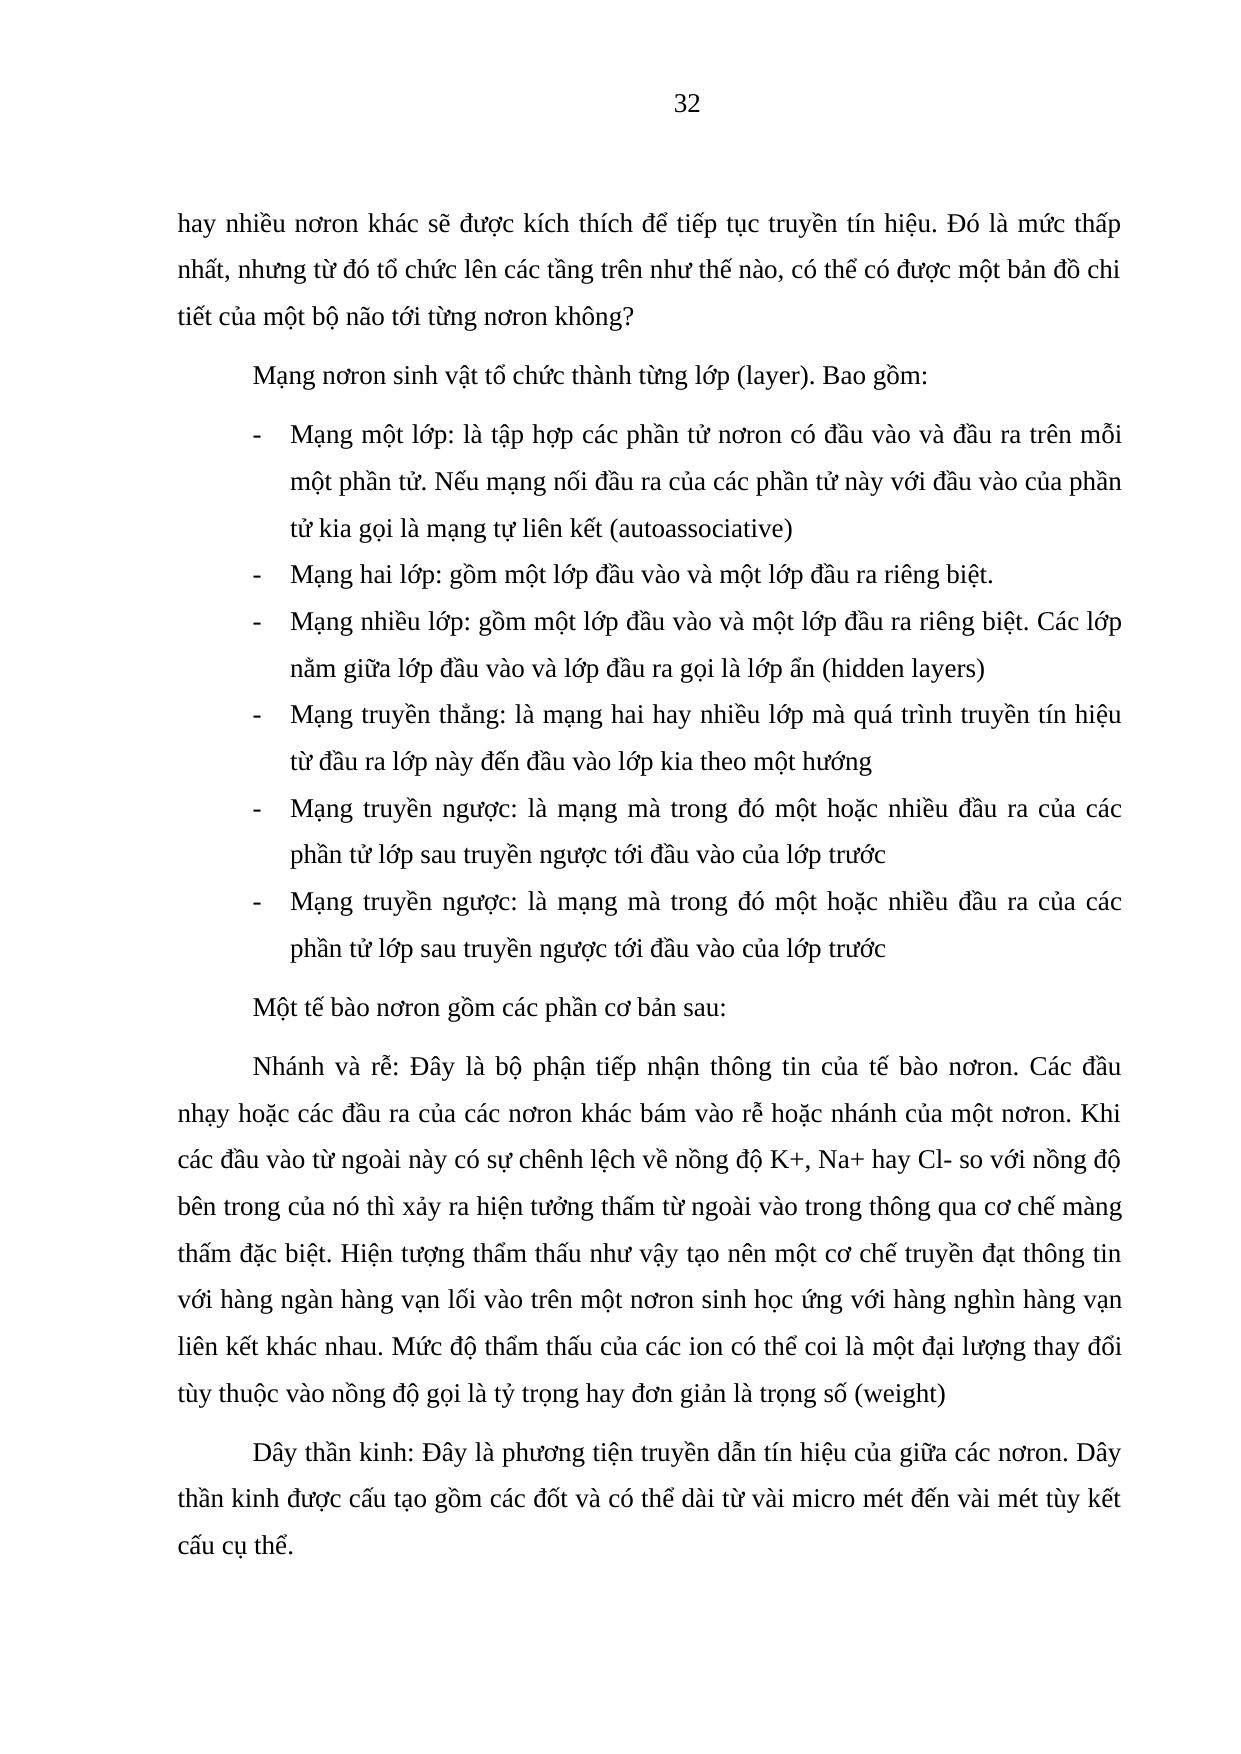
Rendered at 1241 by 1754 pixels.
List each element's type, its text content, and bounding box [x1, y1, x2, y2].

list Mạng truyền ngược: là mạng mà trong đó một hoặc nhiều đầu ra của các phần tử lớp sau truyền ngược tới đầu vào của lớp trước [252, 885, 1122, 963]
list Mạng hai lớp: gồm một lớp đầu vào và một lớp đầu ra riêng biệt. [252, 558, 1122, 589]
list Mạng truyền thẳng: là mạng hai hay nhiều lớp mà quá trình truyền tín hiệu từ đầu ra lớp này đến đầu vào lớp kia theo một hướng [252, 698, 1122, 776]
list Mạng một lớp: là tập hợp các phần tử nơron có đầu vào và đầu ra trên mỗi một phần tử. Nếu mạng nối đầu ra của các phần tử này với đầu vào của phần tử kia gọi là mạng tự liên kết (autoassociative) [252, 418, 1122, 543]
list Mạng truyền ngược: là mạng mà trong đó một hoặc nhiều đầu ra của các phần tử lớp sau truyền ngược tới đầu vào của lớp trước [252, 792, 1122, 869]
list Mạng nhiều lớp: gồm một lớp đầu vào và một lớp đầu ra riêng biệt. Các lớp nằm giữa lớp đầu vào và lớp đầu ra gọi là lớp ẩn (hidden layers) [252, 605, 1122, 683]
text Nhánh và rễ: Đây là bộ phận tiếp nhận thông tin của tế bào nơron. Các đầu nhạy hoặc các đầu ra của các nơron khác bám vào rễ hoặc nhánh của một nơron. Khi các đầu vào từ ngoài này có sự chênh lệch về nồng độ K+, Na+ hay Cl- so với nồng độ bên trong của nó thì xảy ra hiện tưởng thấm từ ngoài vào trong thông qua cơ chế màng thấm đặc biệt. Hiện tượng thẩm thấu như vậy tạo nên một cơ chế truyền đạt thông tin với hàng ngàn hàng vạn lối vào trên một nơron sinh học ứng với hàng nghìn hàng vạn liên kết khác nhau. Mức độ thẩm thấu của các ion có thể coi là một đại lượng thay đổi tùy thuộc vào nồng độ gọi là tỷ trọng hay đơn giản là trọng số (weight) [177, 1050, 1122, 1408]
text Một tế bào nơron gồm các phần cơ bản sau: [177, 991, 1122, 1022]
text Mạng nơron sinh vật tổ chức thành từng lớp (layer). Bao gồm: [177, 359, 1122, 390]
text Dây thần kinh: Đây là phương tiện truyền dẫn tín hiệu của giữa các nơron. Dây thần kinh được cấu tạo gồm các đốt và có thể dài từ vài micro mét đến vài mét tùy kết cấu cụ thể. [177, 1436, 1122, 1560]
